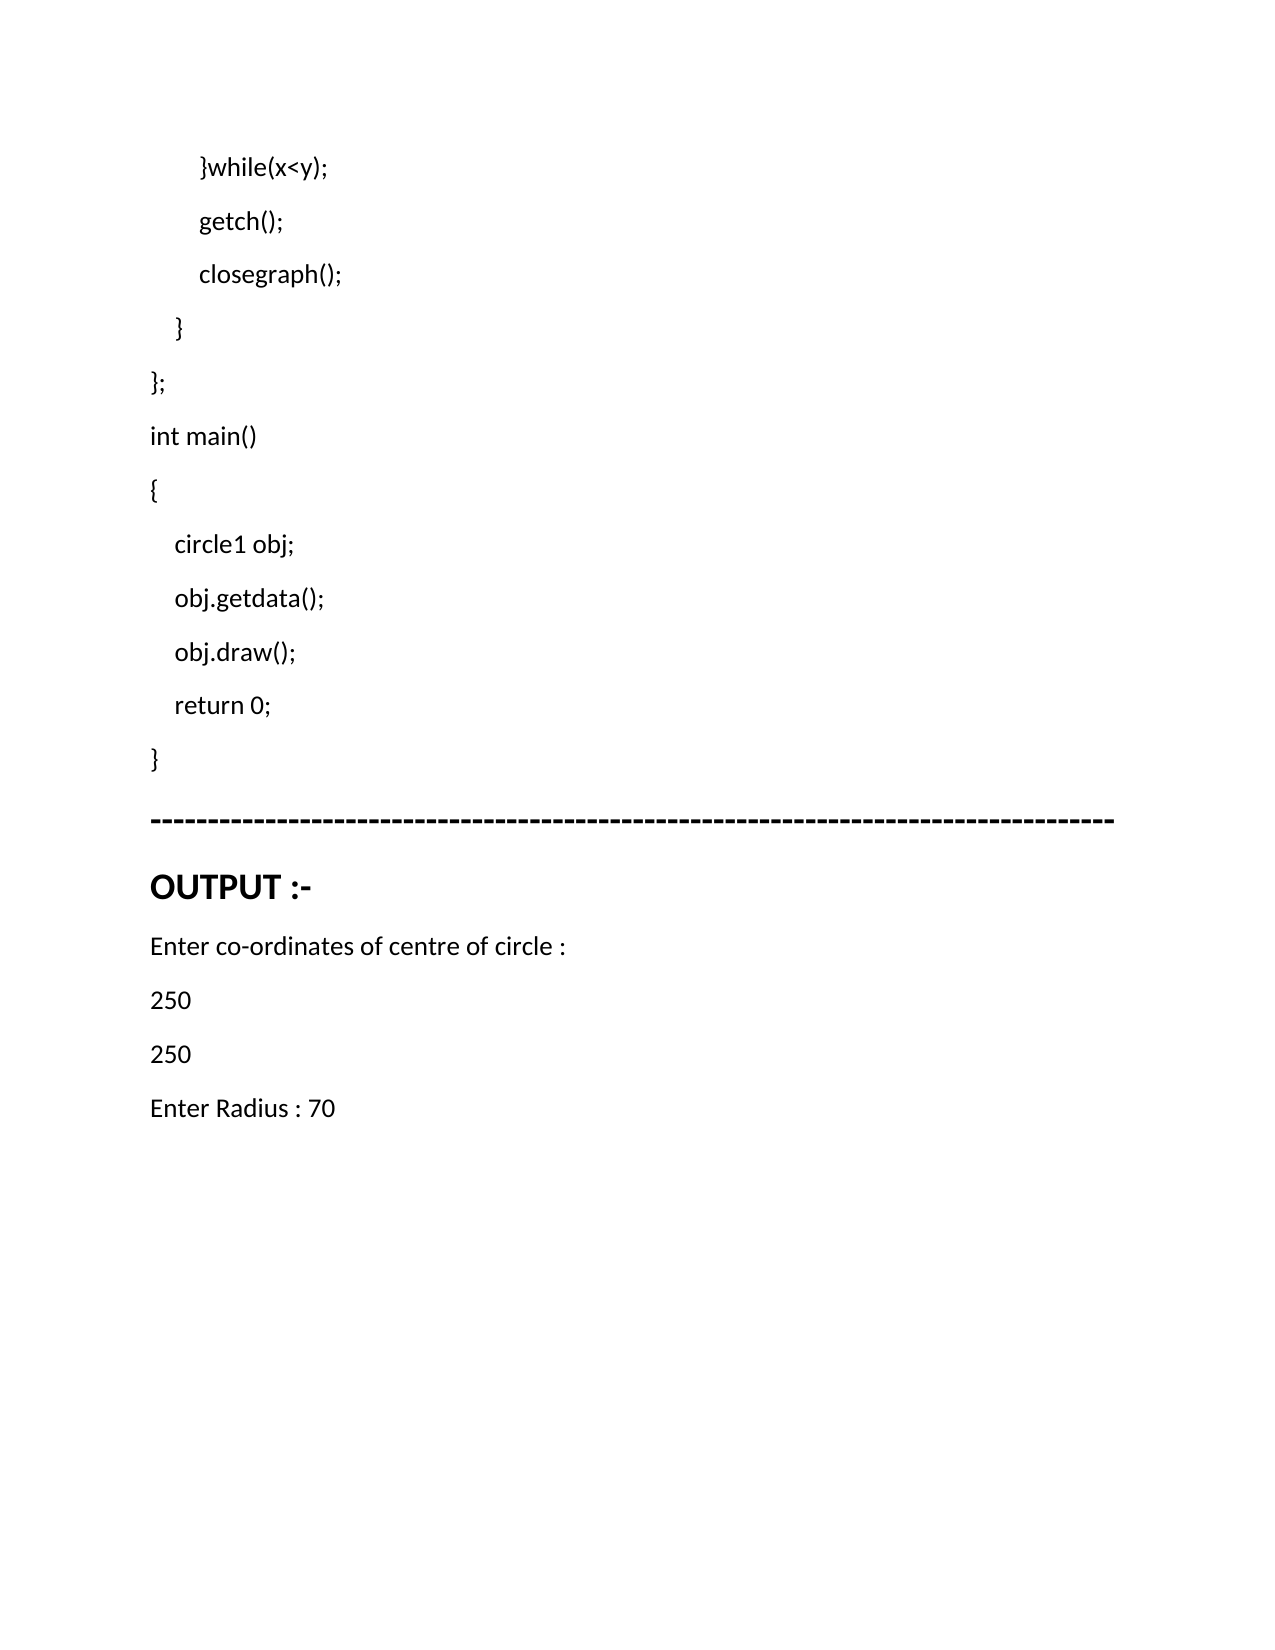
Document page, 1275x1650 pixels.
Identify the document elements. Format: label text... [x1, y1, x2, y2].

text Enter co-ordinates of centre of circle : [150, 929, 1125, 963]
text circle1 obj; [150, 527, 1125, 560]
text obj.getdata(); [150, 581, 1125, 614]
text }while(x<y); [150, 150, 1125, 183]
text closegraph(); [150, 258, 1125, 291]
text ------------------------------------------------------------------------------------ [150, 796, 1125, 842]
text return 0; [150, 688, 1125, 722]
text Enter Radius : 70 [150, 1091, 1125, 1124]
text 250 [150, 983, 1125, 1016]
text obj.draw(); [150, 635, 1125, 668]
text } [150, 312, 1125, 344]
text 250 [150, 1037, 1125, 1070]
text int main() [150, 419, 1125, 452]
text { [150, 473, 1125, 506]
text getch(); [150, 204, 1125, 237]
text OUTPUT :- [150, 863, 1125, 909]
text }; [150, 365, 1125, 398]
text } [150, 742, 1125, 775]
